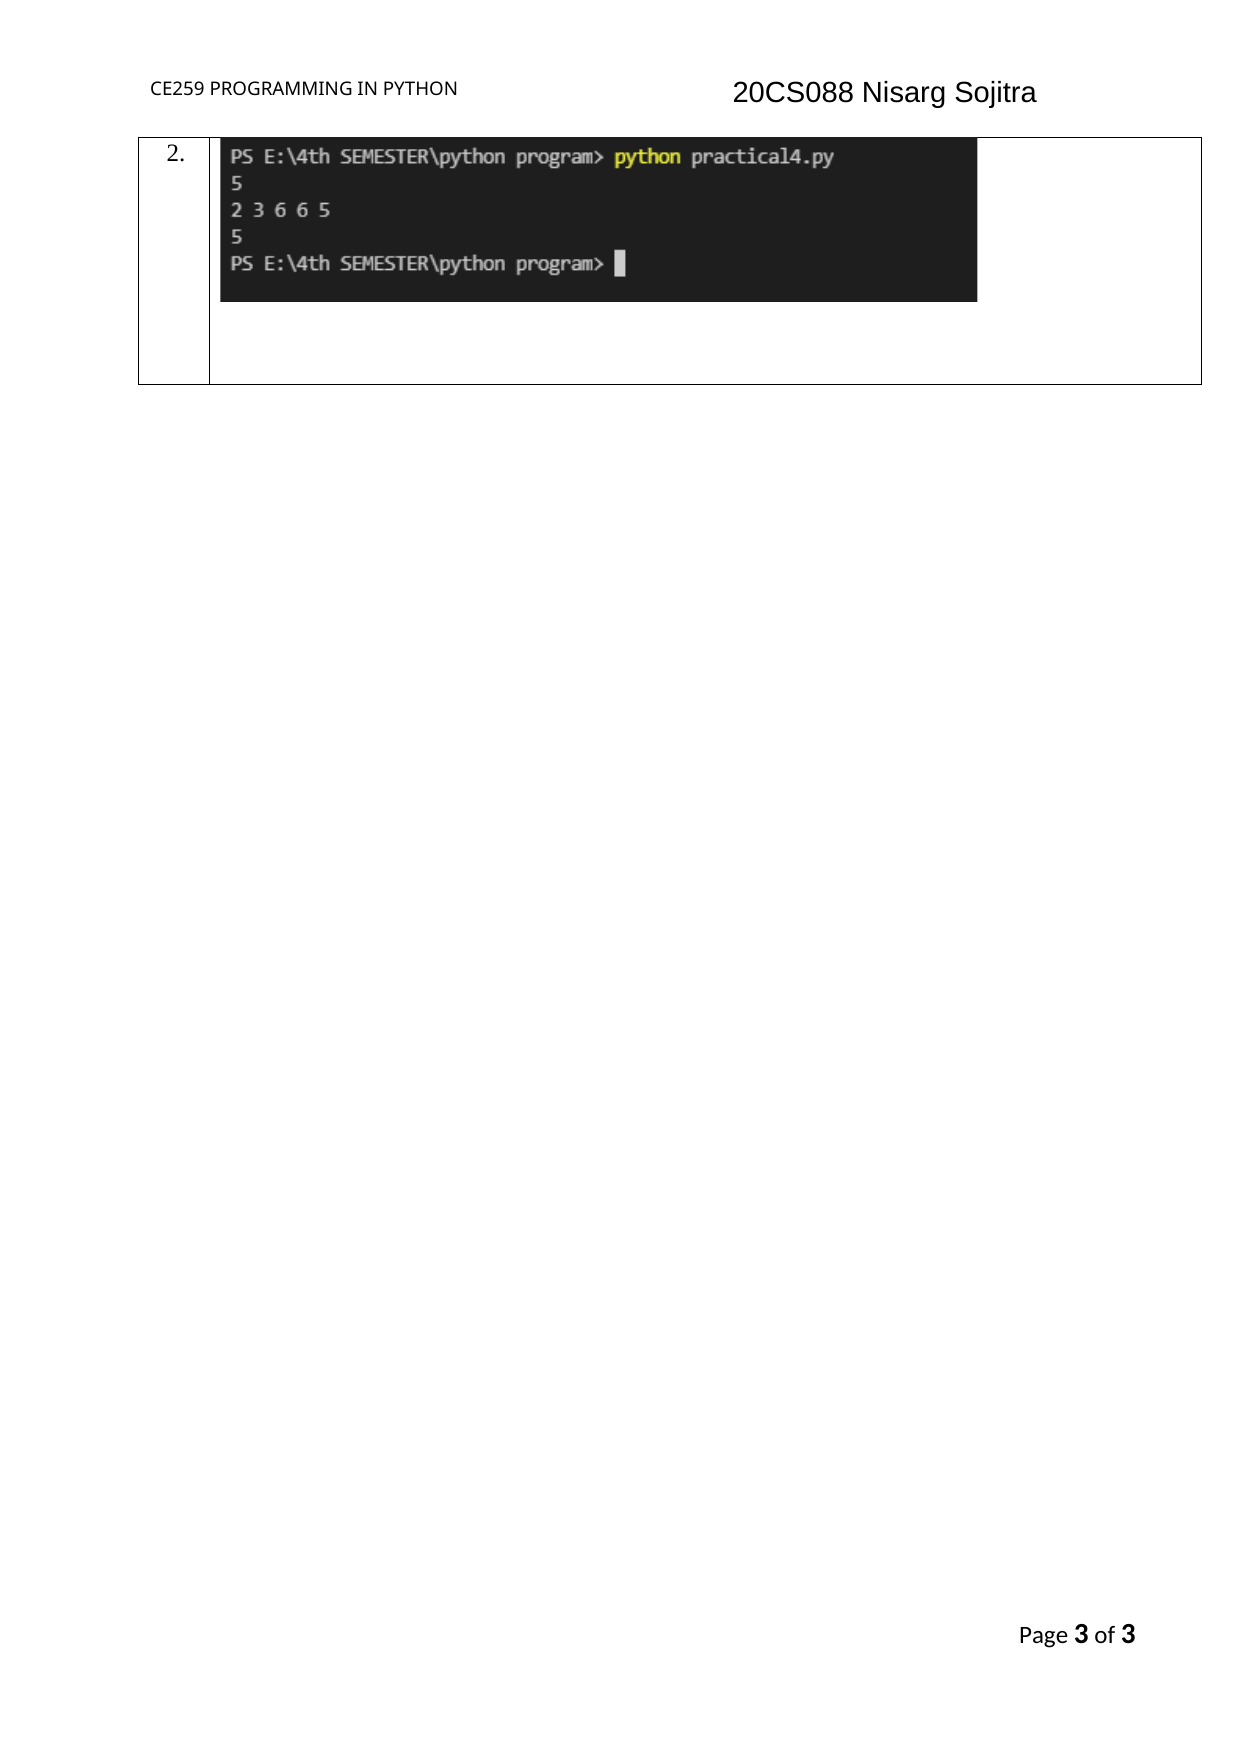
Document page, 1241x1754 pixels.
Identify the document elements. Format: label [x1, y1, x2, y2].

picture [220, 137, 978, 302]
table_cell [210, 138, 1201, 384]
table_cell [139, 138, 209, 384]
